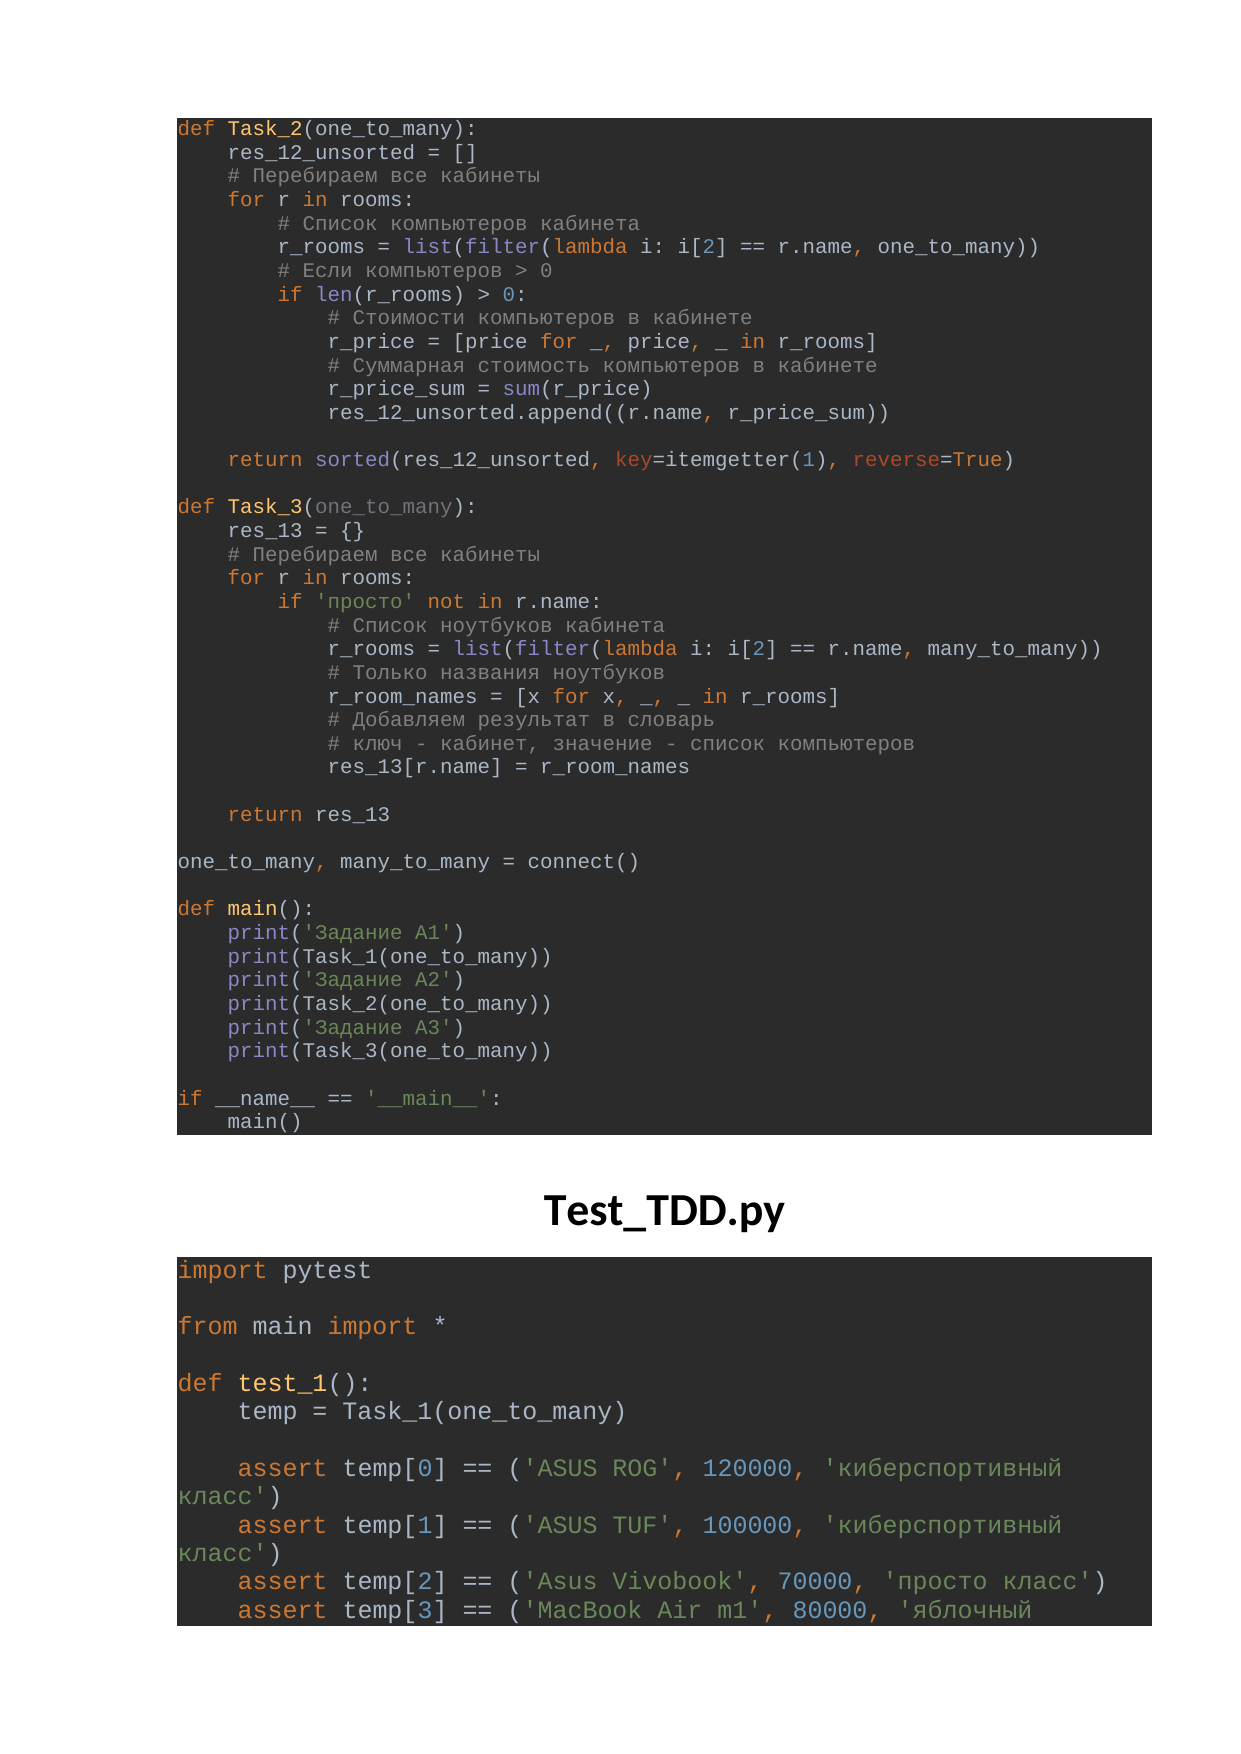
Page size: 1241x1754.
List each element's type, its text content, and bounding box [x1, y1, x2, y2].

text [177, 118, 1152, 1135]
text Test_TDD.py [177, 1181, 1152, 1237]
